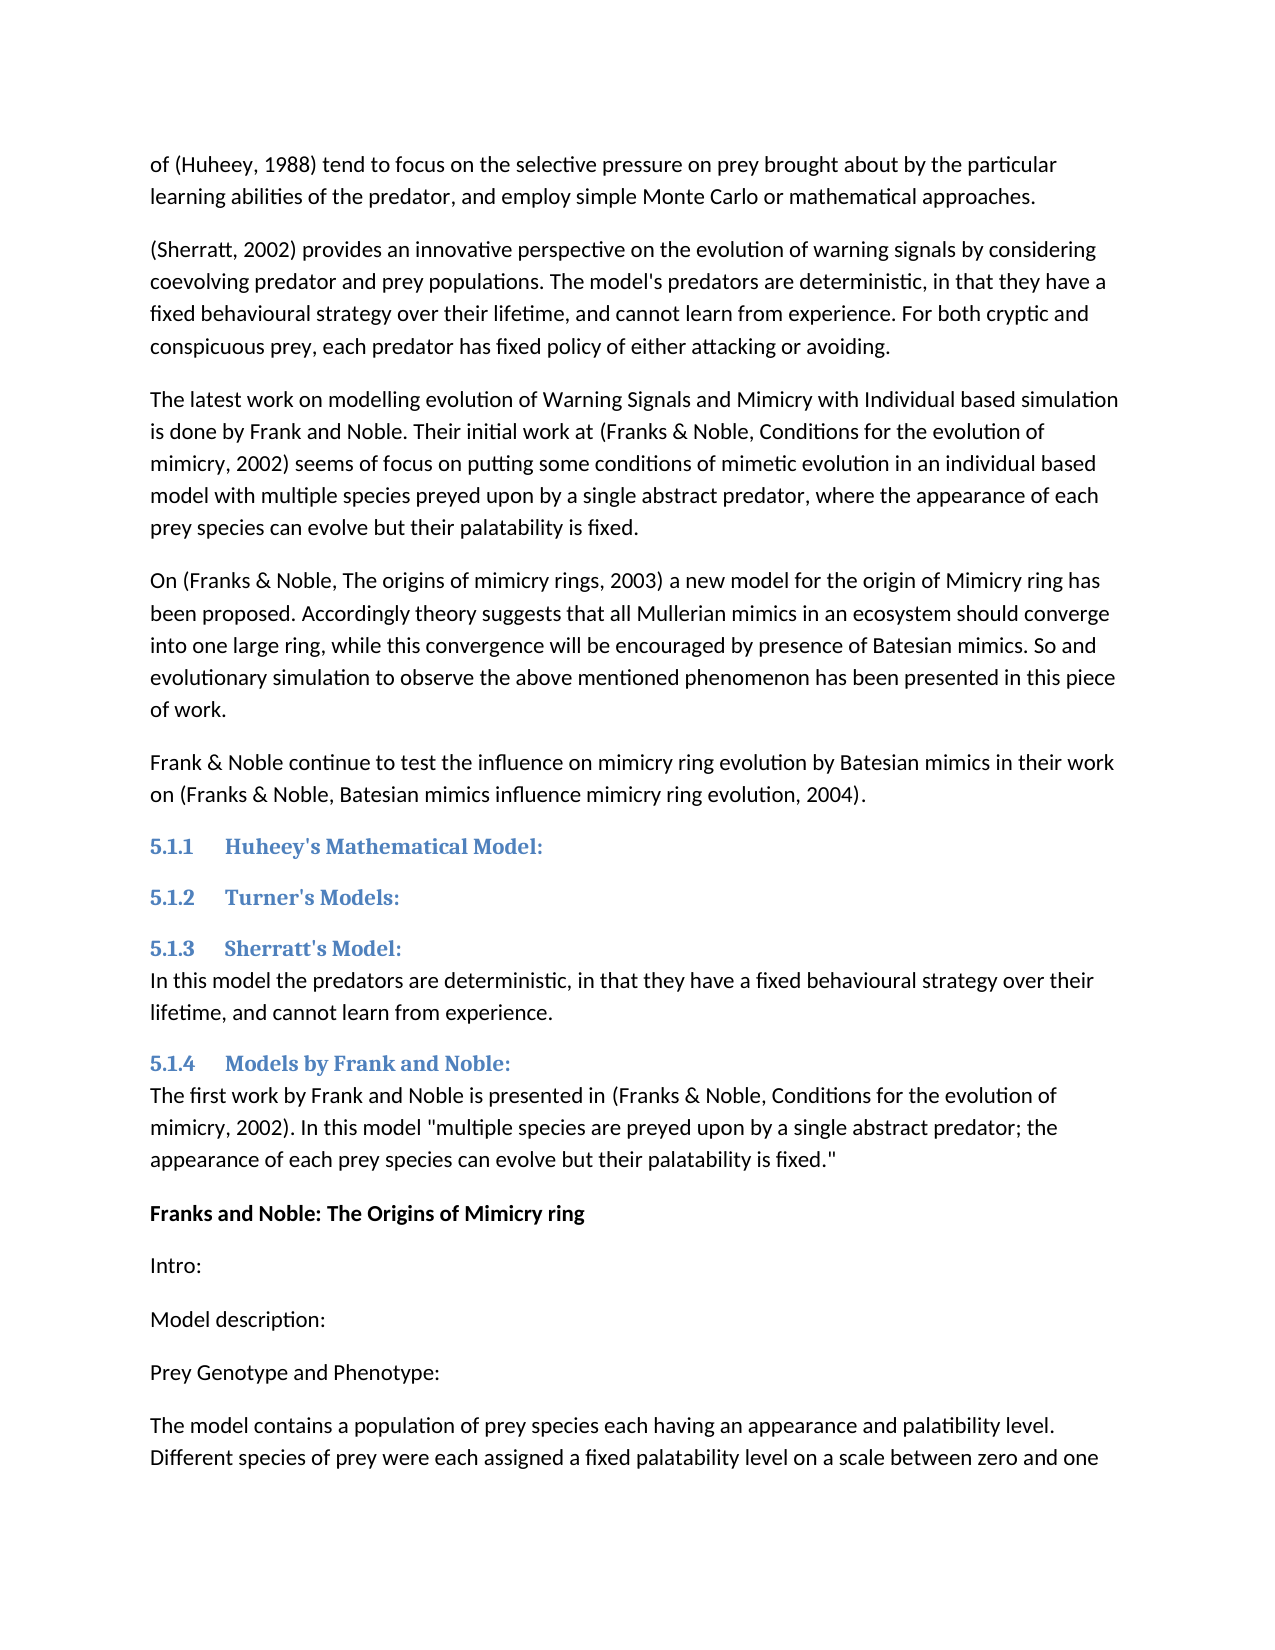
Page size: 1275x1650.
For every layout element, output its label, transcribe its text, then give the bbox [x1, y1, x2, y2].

subtitle Models by Frank and Noble: [150, 1051, 1125, 1077]
subtitle Huheey's Mathematical Model: [150, 833, 1125, 860]
subtitle Turner's Models: [150, 884, 1125, 911]
text Frank & Noble continue to test the influence on mimicry ring evolution by Batesian mimics in their work on . [150, 748, 1125, 808]
text provides an innovative perspective on the evolution of warning signals by considering coevolving predator and prey populations. The model's predators are deterministic, in that they have a fixed behavioural strategy over their lifetime, and cannot learn from experience. For both cryptic and conspicuous prey, each predator has fixed policy of either attacking or avoiding. [150, 235, 1125, 360]
subtitle Sherratt's Model: [150, 936, 1125, 962]
text Intro: [150, 1252, 1125, 1280]
text On a new model for the origin of Mimicry ring has been proposed. Accordingly theory suggests that all Mullerian mimics in an ecosystem should converge into one large ring, while this convergence will be encouraged by presence of Batesian mimics. So and evolutionary simulation to observe the above mentioned phenomenon has been presented in this piece of work. [150, 567, 1125, 723]
text The latest work on modelling evolution of Warning Signals and Mimicry with Individual based simulation is done by Frank and Noble. Their initial work at seems of focus on putting some conditions of mimetic evolution in an individual based model with multiple species preyed upon by a single abstract predator, where the appearance of each prey species can evolve but their palatability is fixed. [150, 385, 1125, 542]
text In this model the predators are deterministic, in that they have a fixed behavioural strategy over their lifetime, and cannot learn from experience. [150, 966, 1125, 1026]
text Franks and Noble: The Origins of Mimicry ring [150, 1199, 1125, 1227]
text The first work by Frank and Noble is presented in . In this model "multiple species are preyed upon by a single abstract predator; the appearance of each prey species can evolve but their palatability is fixed." [150, 1081, 1125, 1174]
text Model description: [150, 1305, 1125, 1333]
text Prey Genotype and Phenotype: [150, 1358, 1125, 1386]
